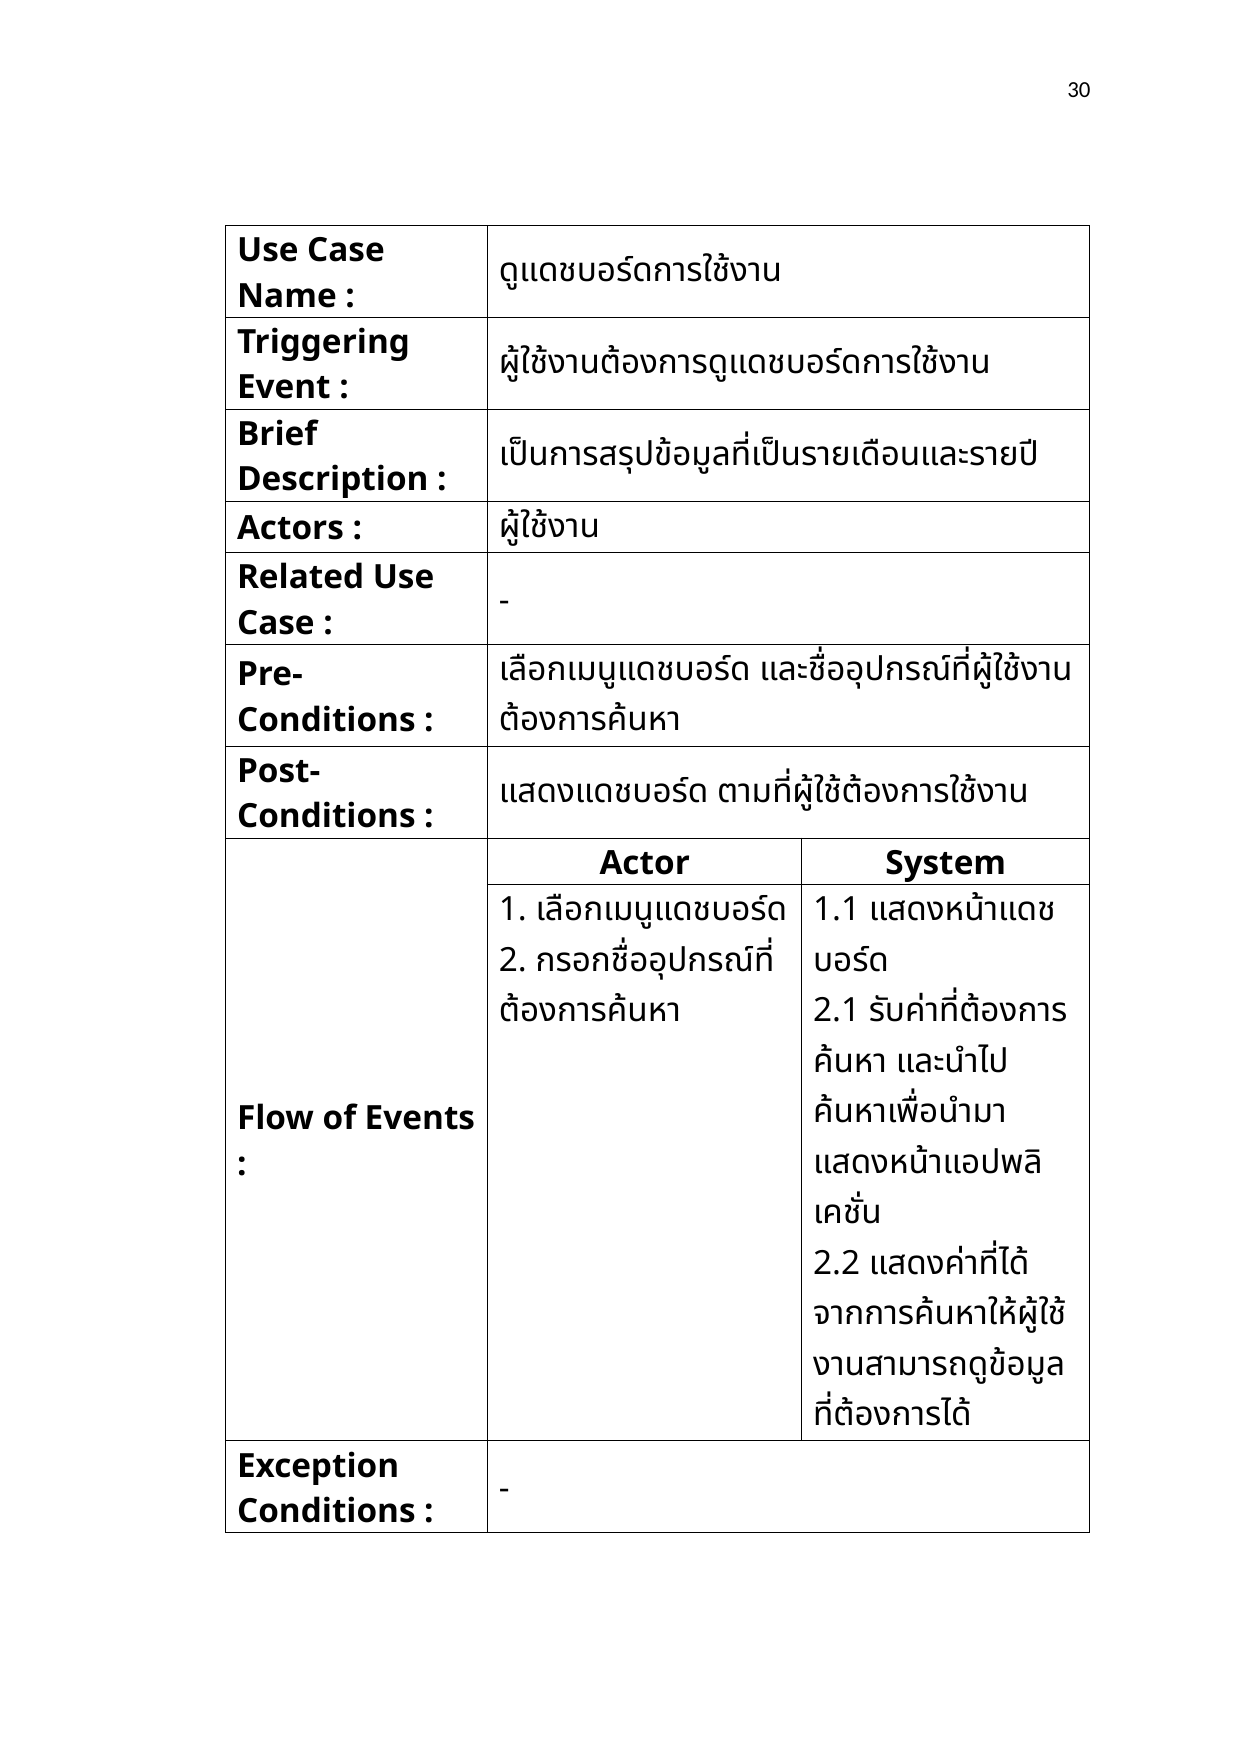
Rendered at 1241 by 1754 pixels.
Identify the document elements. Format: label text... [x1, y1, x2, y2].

table_cell 1.1 แสดงหน้าแดชบอร์ด 2.1 รับค่าที่ต้องการค้นหา และนำไปค้นหาเพื่อนำมาแสดงหน้าแอปพลิเคชั่น 2.2 แสดงค่าที่ได้จากการค้นหาให้ผู้ใช้งานสามารถดูข้อมูลที่ต้องการได้ [802, 885, 1089, 1440]
table_cell Related Use Case : [226, 553, 487, 644]
table_cell แสดงแดชบอร์ด ตามที่ผู้ใช้ต้องการใช้งาน [488, 747, 1089, 838]
table_cell Flow of Events : [226, 839, 487, 1440]
table_cell System [802, 839, 1089, 884]
table_header ดูแดชบอร์ดการใช้งาน [488, 226, 1089, 317]
table_header Use Case Name : [226, 226, 487, 317]
table_cell Pre-Conditions : [226, 645, 487, 746]
table_cell Post-Conditions : [226, 747, 487, 838]
table_cell ผู้ใช้งานต้องการดูแดชบอร์ดการใช้งาน [488, 318, 1089, 409]
table_cell Actors : [226, 502, 487, 552]
table_cell Triggering Event : [226, 318, 487, 409]
table_cell Exception Conditions : [226, 1441, 487, 1532]
table_cell - [488, 1441, 1089, 1532]
table_cell ผู้ใช้งาน [488, 502, 1089, 552]
table_cell 1. เลือกเมนูแดชบอร์ด 2. กรอกชื่ออุปกรณ์ที่ต้องการค้นหา [488, 885, 801, 1440]
table_cell Actor [488, 839, 801, 884]
table_cell เลือกเมนูแดชบอร์ด และชื่ออุปกรณ์ที่ผู้ใช้งานต้องการค้นหา [488, 645, 1089, 746]
table_cell - [488, 553, 1089, 644]
table_cell Brief Description : [226, 410, 487, 501]
table_cell เป็นการสรุปข้อมูลที่เป็นรายเดือนและรายปี [488, 410, 1089, 501]
